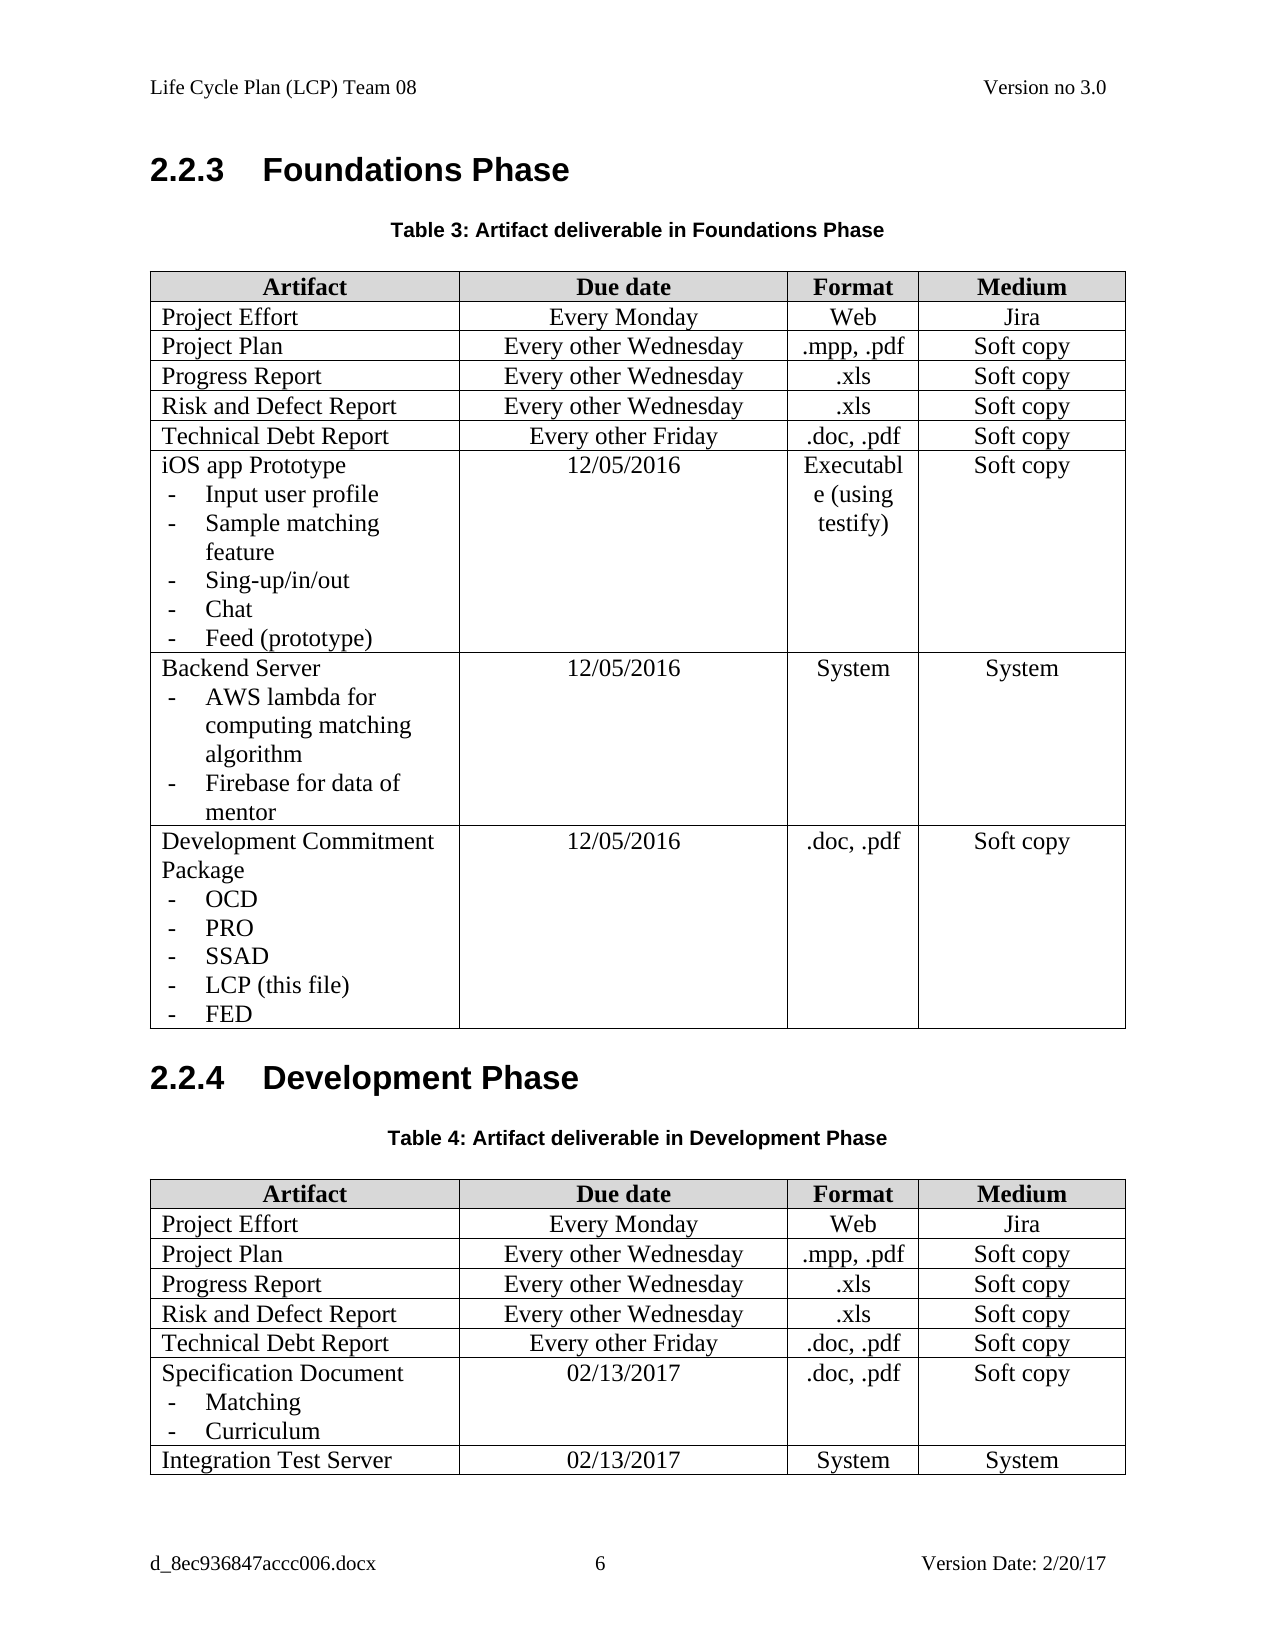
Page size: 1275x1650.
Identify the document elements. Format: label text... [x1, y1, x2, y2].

table_cell Every other Wednesday [460, 1269, 787, 1298]
table_cell Progress Report [151, 1269, 459, 1298]
table_cell 12/05/2016 [460, 826, 787, 1028]
table_cell Every other Wednesday [460, 361, 787, 390]
table_cell System [919, 1446, 1125, 1474]
table_cell Every Monday [460, 302, 787, 330]
table_cell System [788, 653, 918, 825]
table_cell 12/05/2016 [460, 653, 787, 825]
table_header Due date [460, 272, 787, 301]
table_header Format [788, 1180, 918, 1208]
table_cell iOS app Prototype Input user profile Sample matching feature Sing-up/in/out Chat Feed (prototype) [151, 451, 459, 652]
table_header Format [788, 272, 918, 301]
table_cell Project Plan [151, 1239, 459, 1268]
table_cell Project Plan [151, 331, 459, 360]
table_cell Soft copy [919, 1299, 1125, 1327]
table_cell Every Monday [460, 1209, 787, 1238]
table_cell Backend Server AWS lambda for computing matching algorithm Firebase for data of mentor [151, 653, 459, 825]
table_cell Soft copy [919, 1269, 1125, 1298]
table_cell Soft copy [919, 451, 1125, 652]
table_cell Project Effort [151, 1209, 459, 1238]
table_cell Soft copy [919, 421, 1125, 449]
subtitle Foundations Phase [150, 150, 1125, 188]
table_header Due date [460, 1180, 787, 1208]
table_cell .xls [788, 1269, 918, 1298]
table_cell Soft copy [919, 1239, 1125, 1268]
table_cell Project Effort [151, 302, 459, 330]
table_cell Specification Document Matching Curriculum [151, 1358, 459, 1444]
table_header Artifact [151, 272, 459, 301]
table_cell 02/13/2017 [460, 1358, 787, 1444]
table_cell Every other Wednesday [460, 1299, 787, 1327]
table_cell Risk and Defect Report [151, 391, 459, 420]
table_cell 12/05/2016 [460, 451, 787, 652]
table_cell Soft copy [919, 361, 1125, 390]
table_cell Web [788, 302, 918, 330]
table_cell Soft copy [919, 391, 1125, 420]
table_cell Every other Friday [460, 1329, 787, 1357]
table_cell Web [788, 1209, 918, 1238]
table_cell 02/13/2017 [460, 1446, 787, 1474]
table_cell Every other Friday [460, 421, 787, 449]
table_cell .doc, .pdf [788, 421, 918, 449]
table_cell Technical Debt Report [151, 1329, 459, 1357]
table_cell .xls [788, 391, 918, 420]
table_cell Every other Wednesday [460, 391, 787, 420]
table_cell .doc, .pdf [788, 1329, 918, 1357]
table_cell Soft copy [919, 826, 1125, 1028]
table_cell .doc, .pdf [788, 1358, 918, 1444]
table_cell Jira [919, 302, 1125, 330]
text Table 4: Artifact deliverable in Development Phase [150, 1125, 1125, 1149]
table_cell Soft copy [919, 1358, 1125, 1444]
table_cell Technical Debt Report [151, 421, 459, 449]
table_cell Every other Wednesday [460, 331, 787, 360]
table_header Medium [919, 272, 1125, 301]
table_cell .xls [788, 361, 918, 390]
table_cell Soft copy [919, 1329, 1125, 1357]
table_cell Development Commitment Package OCD PRO SSAD LCP (this file) FED [151, 826, 459, 1028]
table_cell System [919, 653, 1125, 825]
table_cell Progress Report [151, 361, 459, 390]
table_cell .doc, .pdf [788, 826, 918, 1028]
table_cell Soft copy [919, 331, 1125, 360]
table_header Artifact [151, 1180, 459, 1208]
table_cell Risk and Defect Report [151, 1299, 459, 1327]
table_cell Jira [919, 1209, 1125, 1238]
table_cell Every other Wednesday [460, 1239, 787, 1268]
text Table 3: Artifact deliverable in Foundations Phase [150, 218, 1125, 242]
table_cell .mpp, .pdf [788, 331, 918, 360]
table_cell .xls [788, 1299, 918, 1327]
table_cell Executable (using testify) [788, 451, 918, 652]
table_cell .mpp, .pdf [788, 1239, 918, 1268]
subtitle Development Phase [150, 1058, 1125, 1096]
table_header Medium [919, 1180, 1125, 1208]
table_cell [151, 1446, 459, 1474]
table_cell System [788, 1446, 918, 1474]
